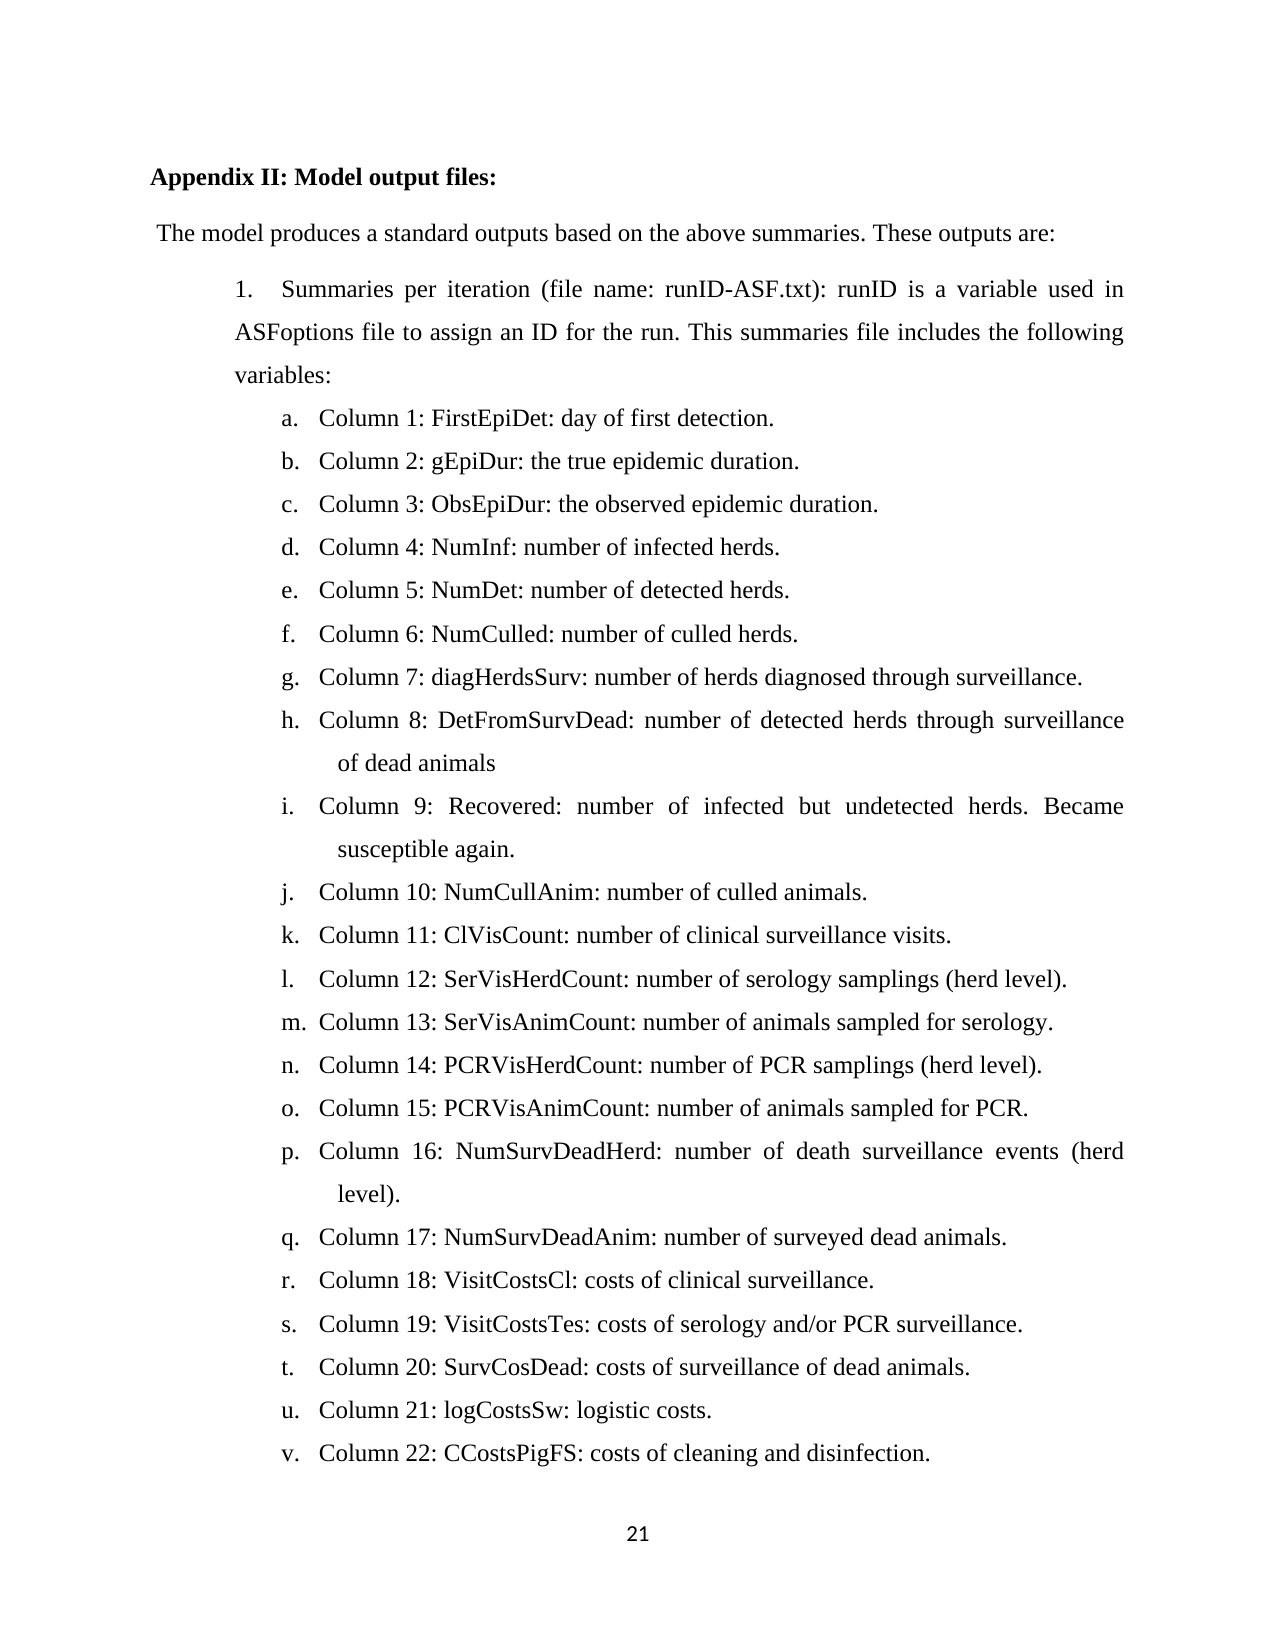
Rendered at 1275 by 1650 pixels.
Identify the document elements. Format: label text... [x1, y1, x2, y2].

text Appendix II: Model output files: [150, 162, 1125, 191]
list Column 13: SerVisAnimCount: number of animals sampled for serology. [281, 1007, 1125, 1036]
list Column 5: NumDet: number of detected herds. [281, 576, 1125, 604]
list Column 3: ObsEpiDur: the observed epidemic duration. [281, 489, 1125, 518]
list Column 16: NumSurvDeadHerd: number of death surveillance events (herd level). [281, 1136, 1125, 1208]
list Column 18: VisitCostsCl: costs of clinical surveillance. [281, 1266, 1125, 1294]
list Summaries per iteration (file name: runID-ASF.txt): runID is a variable used in ASFoptions file to assign an ID for the run. This summaries file includes the following variables: [234, 274, 1125, 389]
list Column 4: NumInf: number of infected herds. [281, 532, 1125, 561]
list Column 2: gEpiDur: the true epidemic duration. [281, 446, 1125, 475]
list Column 12: SerVisHerdCount: number of serology samplings (herd level). [281, 964, 1125, 992]
list Column 21: logCostsSw: logistic costs. [281, 1395, 1125, 1424]
list Column 14: PCRVisHerdCount: number of PCR samplings (herd level). [281, 1050, 1125, 1079]
list Column 17: NumSurvDeadAnim: number of surveyed dead animals. [281, 1222, 1125, 1251]
list Column 19: VisitCostsTes: costs of serology and/or PCR surveillance. [281, 1309, 1125, 1337]
list Column 7: diagHerdsSurv: number of herds diagnosed through surveillance. [281, 662, 1125, 691]
list Column 8: DetFromSurvDead: number of detected herds through surveillance of dead animals [281, 705, 1125, 777]
list Column 15: PCRVisAnimCount: number of animals sampled for PCR. [281, 1093, 1125, 1122]
list Column 20: SurvCosDead: costs of surveillance of dead animals. [281, 1352, 1125, 1381]
list Column 1: FirstEpiDet: day of first detection. [281, 403, 1125, 432]
text The model produces a standard outputs based on the above summaries. These outputs are: [150, 218, 1125, 247]
list Column 11: ClVisCount: number of clinical surveillance visits. [281, 921, 1125, 949]
list Column 9: Recovered: number of infected but undetected herds. Became susceptible again. [281, 791, 1125, 863]
list Column 6: NumCulled: number of culled herds. [281, 619, 1125, 647]
list Column 10: NumCullAnim: number of culled animals. [281, 877, 1125, 906]
list Column 22: CCostsPigFS: costs of cleaning and disinfection. [281, 1438, 1125, 1467]
